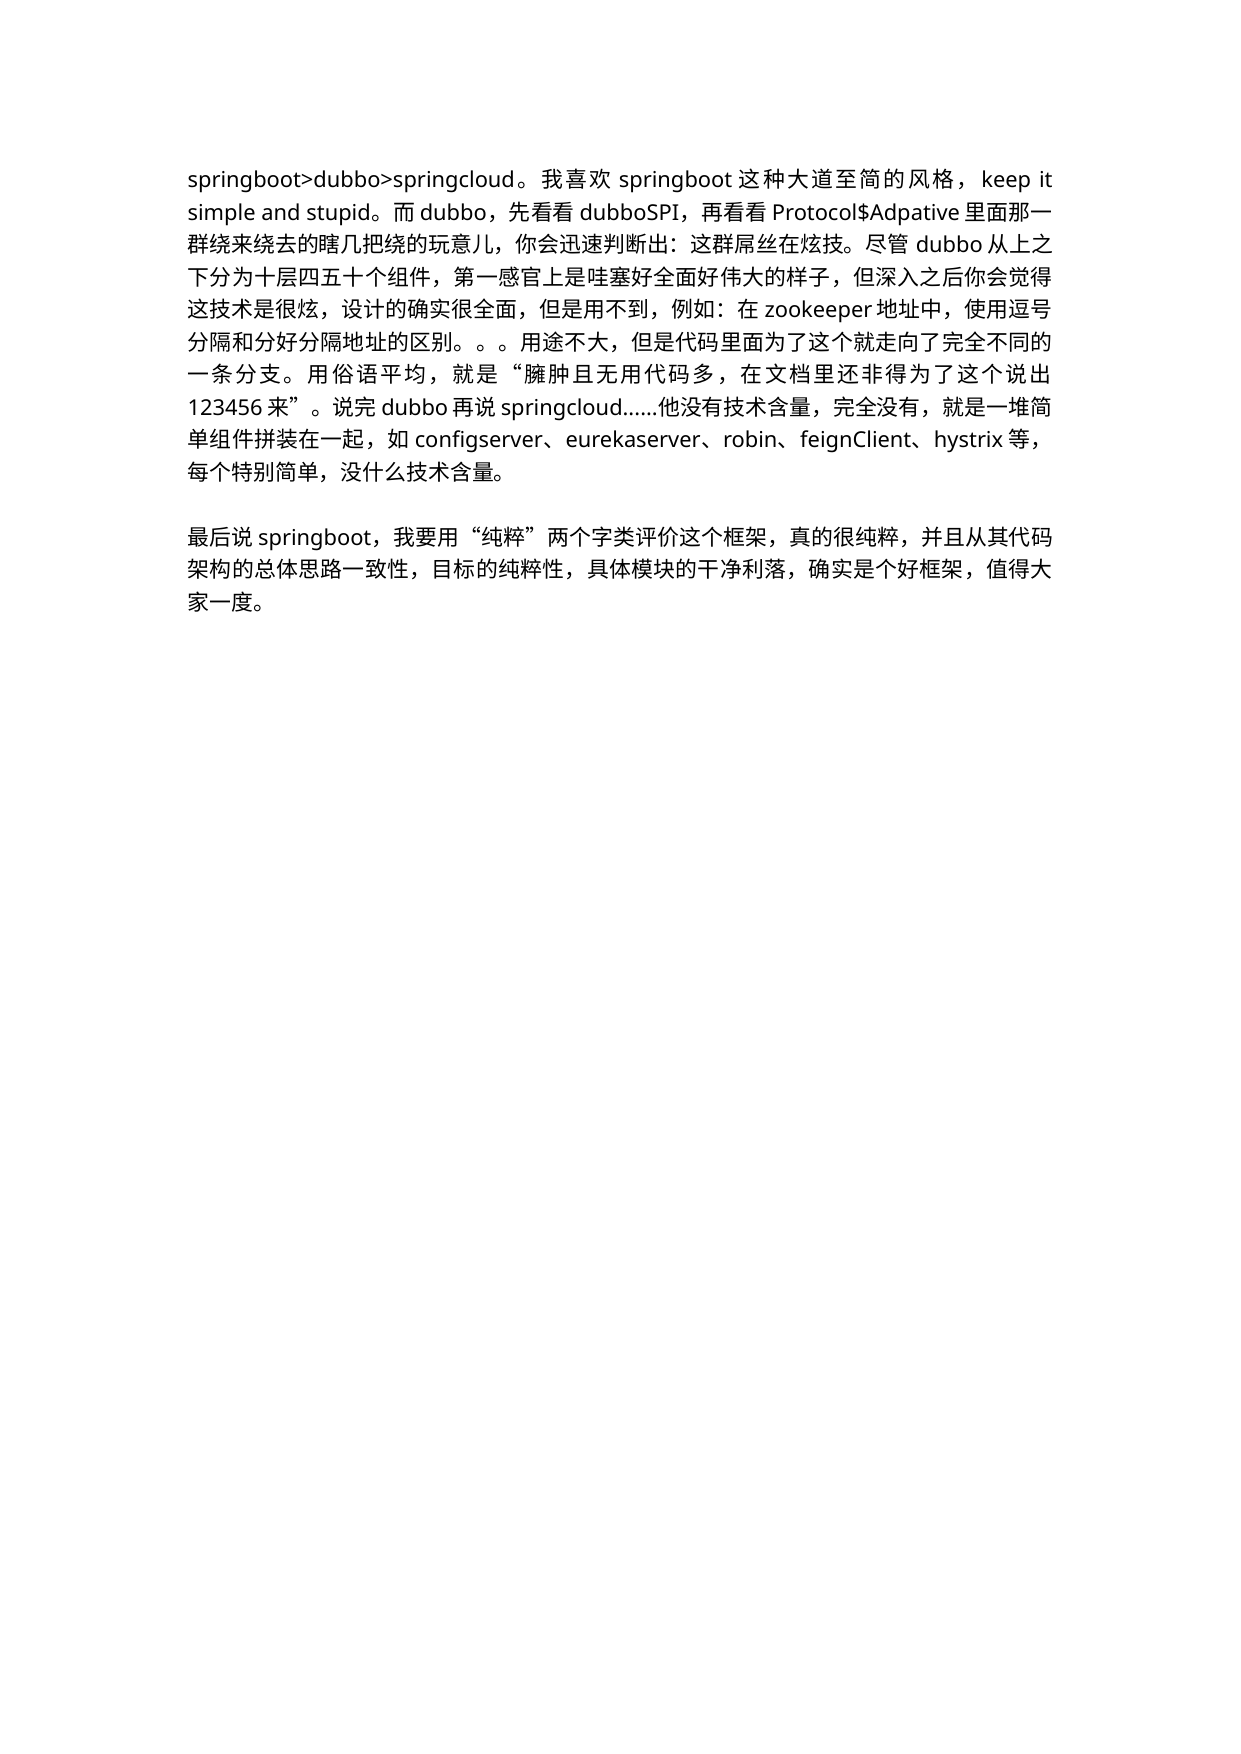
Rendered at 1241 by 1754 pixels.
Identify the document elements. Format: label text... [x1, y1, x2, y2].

text 最后说springboot，我要用“纯粹”两个字类评价这个框架，真的很纯粹，并且从其代码架构的总体思路一致性，目标的纯粹性，具体模块的干净利落，确实是个好框架，值得大家一度。 [187, 519, 1053, 617]
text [187, 162, 1053, 487]
